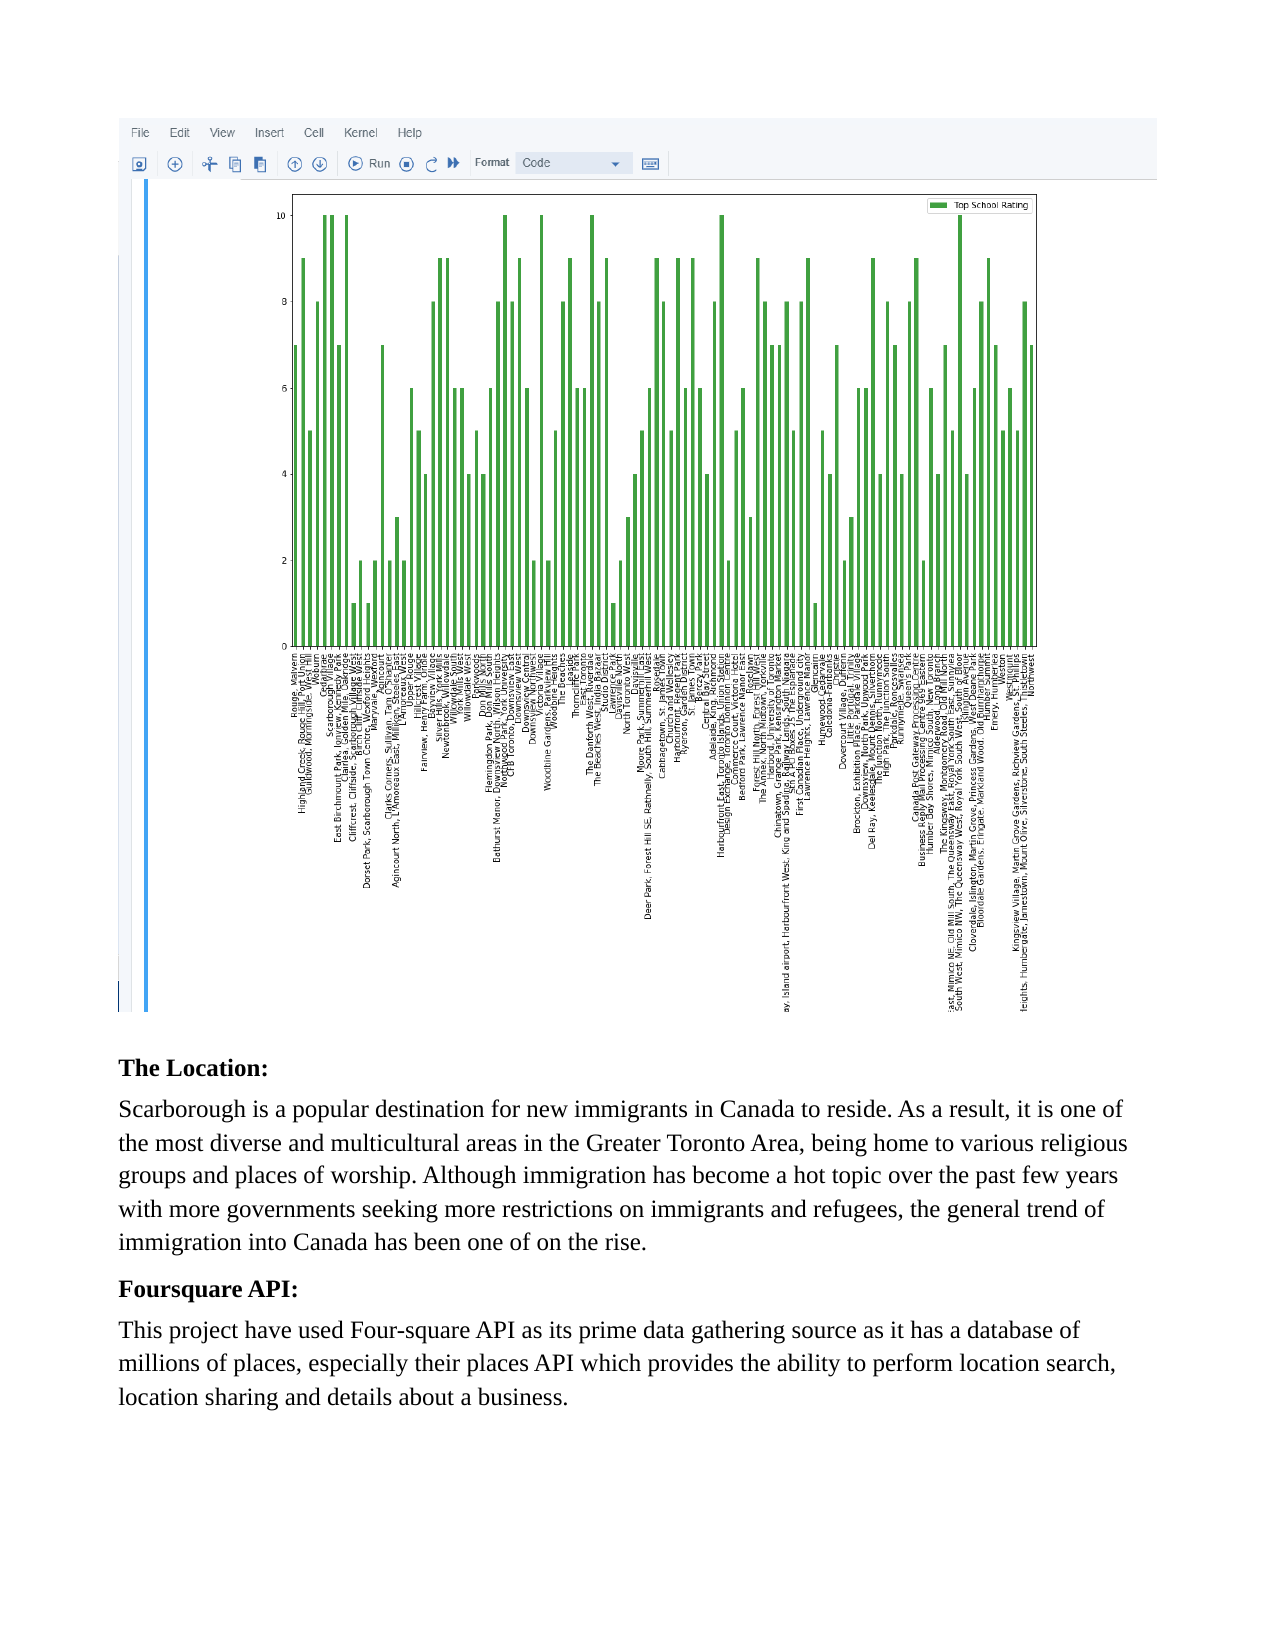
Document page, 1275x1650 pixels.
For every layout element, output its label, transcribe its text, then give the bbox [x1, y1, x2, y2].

picture [118, 118, 1157, 1012]
subtitle The Location: [118, 1053, 1157, 1082]
subtitle Foursquare API: [118, 1274, 1157, 1303]
text Scarborough is a popular destination for new immigrants in Canada to reside. As a result, it is one of the most diverse and multicultural areas in the Greater Toronto Area, being home to various religious groups and places of worship. Although immigration has become a hot topic over the past few years with more governments seeking more restrictions on immigrants and refugees, the general trend of immigration into Canada has been one of on the rise. [118, 1094, 1157, 1255]
text This project have used Four-square API as its prime data gathering source as it has a database of millions of places, especially their places API which provides the ability to perform location search, location sharing and details about a business. [118, 1316, 1157, 1410]
